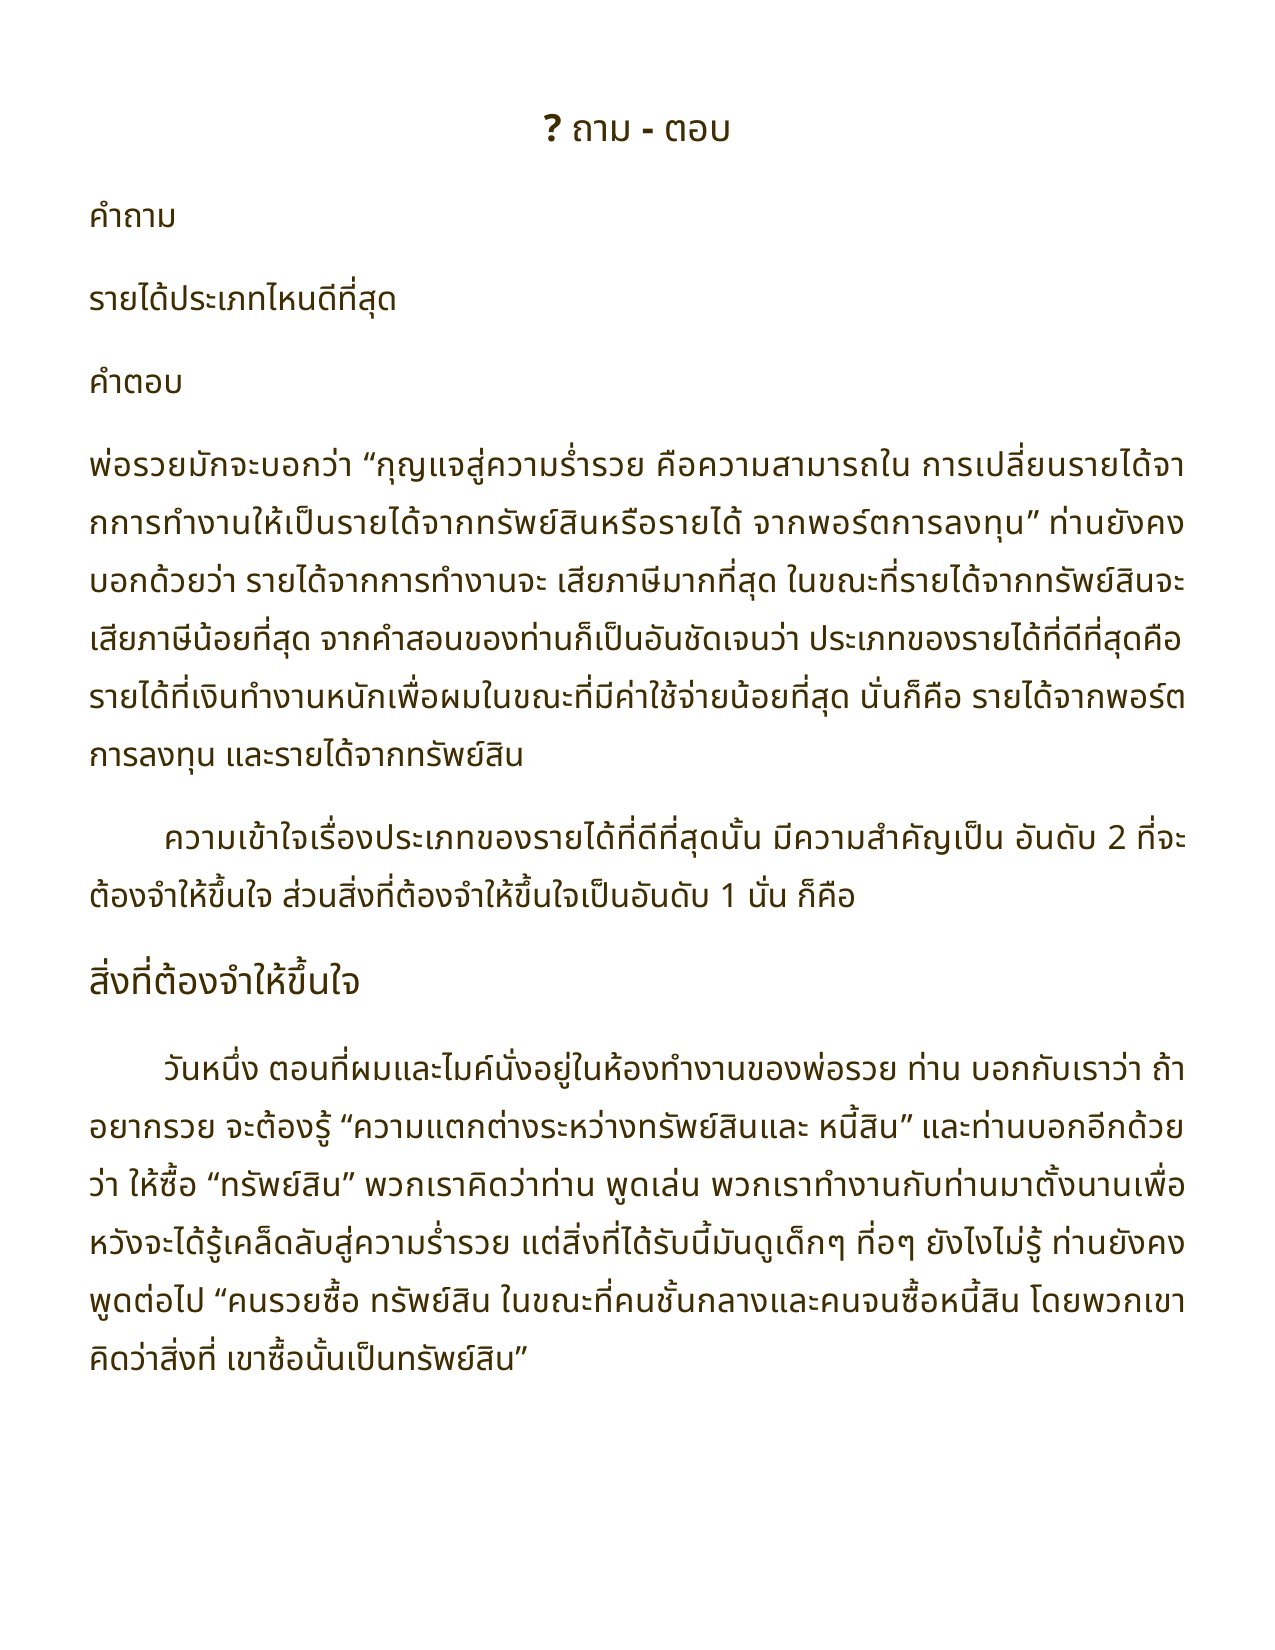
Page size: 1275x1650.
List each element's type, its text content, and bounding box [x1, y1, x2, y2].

text ความเข้าใจเรื่องประเภทของรายได้ที่ดีที่สุดนั้น มีความสําคัญเป็น อันดับ 2 ที่จะต้องจําให้ขึ้นใจ ส่วนสิ่งที่ต้องจําให้ขึ้นใจเป็นอันดับ 1 นั่น ก็คือ [89, 813, 1186, 922]
text สิ่งที่ต้องจําให้ขึ้นใจ [89, 955, 1186, 1011]
text คําตอบ [89, 358, 1186, 408]
text วันหนึ่ง ตอนที่ผมและไมค์นั่งอยู่ในห้องทํางานของพ่อรวย ท่าน บอกกับเราว่า ถ้าอยากรวย จะต้องรู้ “ความแตกต่างระหว่างทรัพย์สินและ หนี้สิน” และท่านบอกอีกด้วยว่า ให้ซื้อ “ทรัพย์สิน” พวกเราคิดว่าท่าน พูดเล่น พวกเราทํางานกับท่านมาตั้งนานเพื่อหวังจะได้รู้เคล็ดลับสู่ความร่ํารวย แต่สิ่งที่ได้รับนี้มันดูเด็กๆ ที่อๆ ยังไงไม่รู้ ท่านยังคงพูดต่อไป “คนรวยซื้อ ทรัพย์สิน ในขณะที่คนชั้นกลางและคนจนซื้อหนี้สิน โดยพวกเขาคิดว่าสิ่งที่ เขาซื้อนั้นเป็นทรัพย์สิน” [89, 1045, 1186, 1385]
text คําถาม [89, 192, 1186, 243]
text ? ถาม - ตอบ [89, 102, 1186, 159]
text รายได้ประเภทไหนดีที่สุด [89, 275, 1186, 326]
text พ่อรวยมักจะบอกว่า “กุญแจสู่ความร่ํารวย คือความสามารถใน การเปลี่ยนรายได้จากการทํางานให้เป็นรายได้จากทรัพย์สินหรือรายได้ จากพอร์ตการลงทุน” ท่านยังคงบอกด้วยว่า รายได้จากการทํางานจะ เสียภาษีมากที่สุด ในขณะที่รายได้จากทรัพย์สินจะเสียภาษีน้อยที่สุด จากคําสอนของท่านก็เป็นอันชัดเจนว่า ประเภทของรายได้ที่ดีที่สุดคือ รายได้ที่เงินทํางานหนักเพื่อผมในขณะที่มีค่าใช้จ่ายน้อยที่สุด นั่นก็คือ รายได้จากพอร์ตการลงทุน และรายได้จากทรัพย์สิน [89, 441, 1186, 781]
